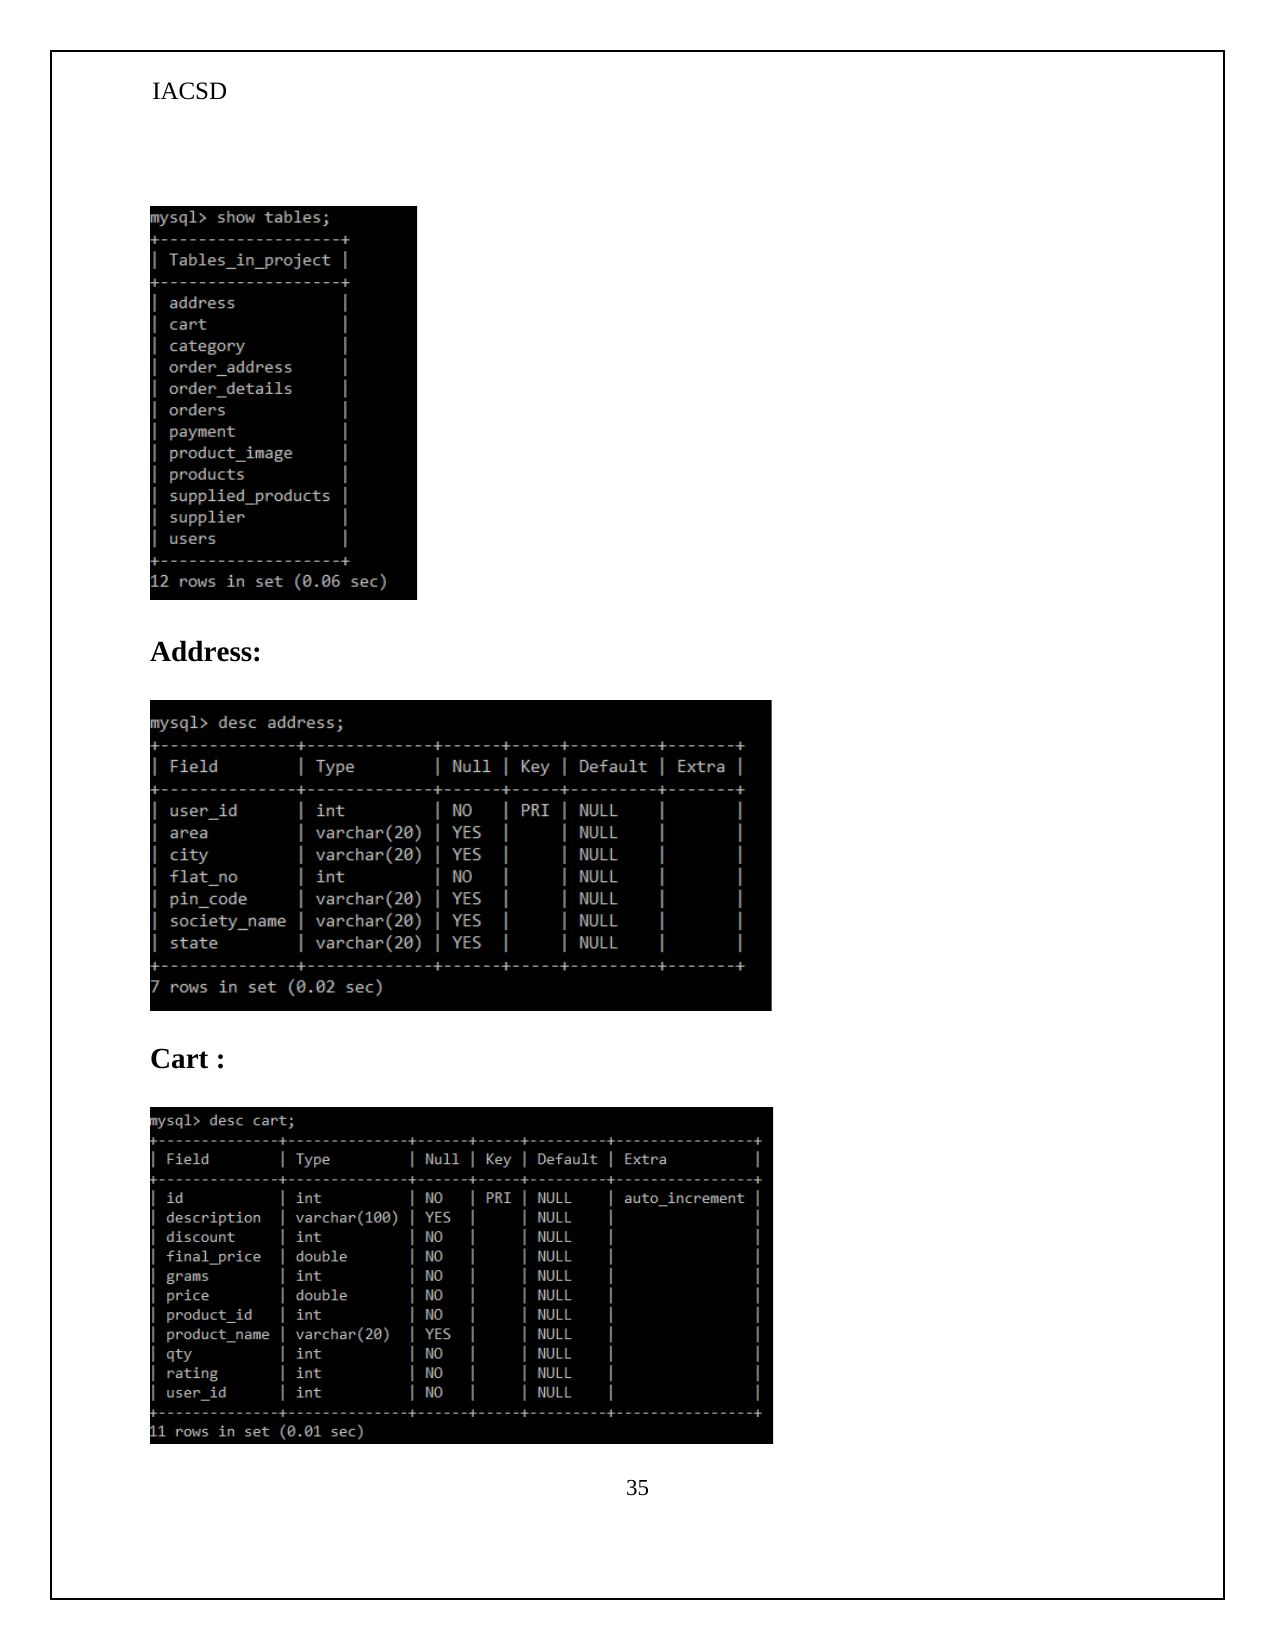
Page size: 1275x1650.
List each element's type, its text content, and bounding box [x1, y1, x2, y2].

picture [150, 1107, 774, 1444]
text Address: [150, 634, 1221, 667]
picture [150, 700, 772, 1011]
text Cart : [150, 1041, 1221, 1074]
picture [150, 206, 418, 600]
